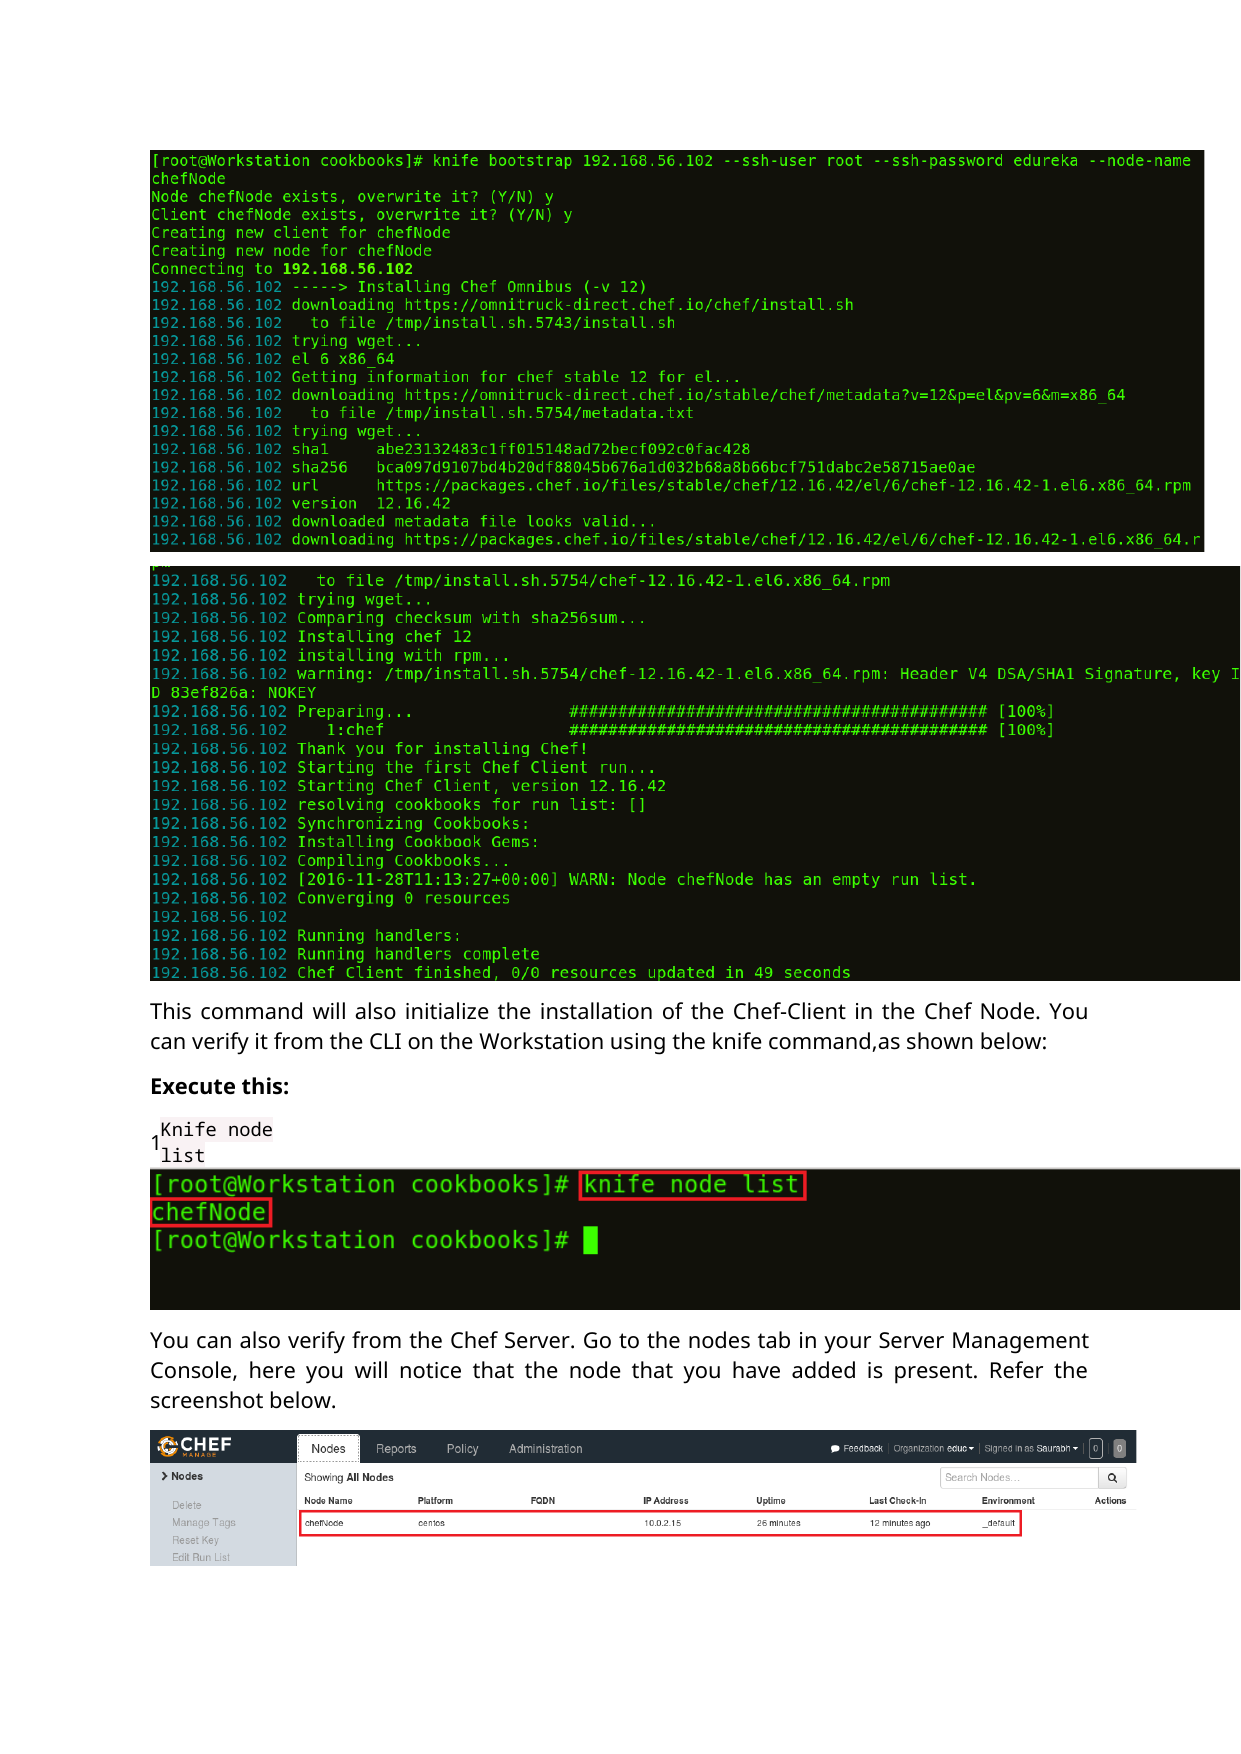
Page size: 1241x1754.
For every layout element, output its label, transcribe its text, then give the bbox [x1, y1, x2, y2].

picture [150, 1167, 1241, 1310]
table_header Knife node list [205, 1117, 315, 1167]
text You can also verify from the Chef Server. Go to the nodes tab in your Server Management Console, here you will notice that the node that you have added is present. Refer the screenshot below. [150, 1325, 1090, 1414]
picture [150, 566, 1241, 981]
text This command will also initialize the installation of the Chef-Client in the Chef Node. You can verify it from the CLI on the Workstation using the knife command,as shown below: [150, 996, 1090, 1056]
picture [150, 150, 1205, 552]
picture [150, 1430, 1137, 1566]
text Execute this: [150, 1071, 1090, 1101]
